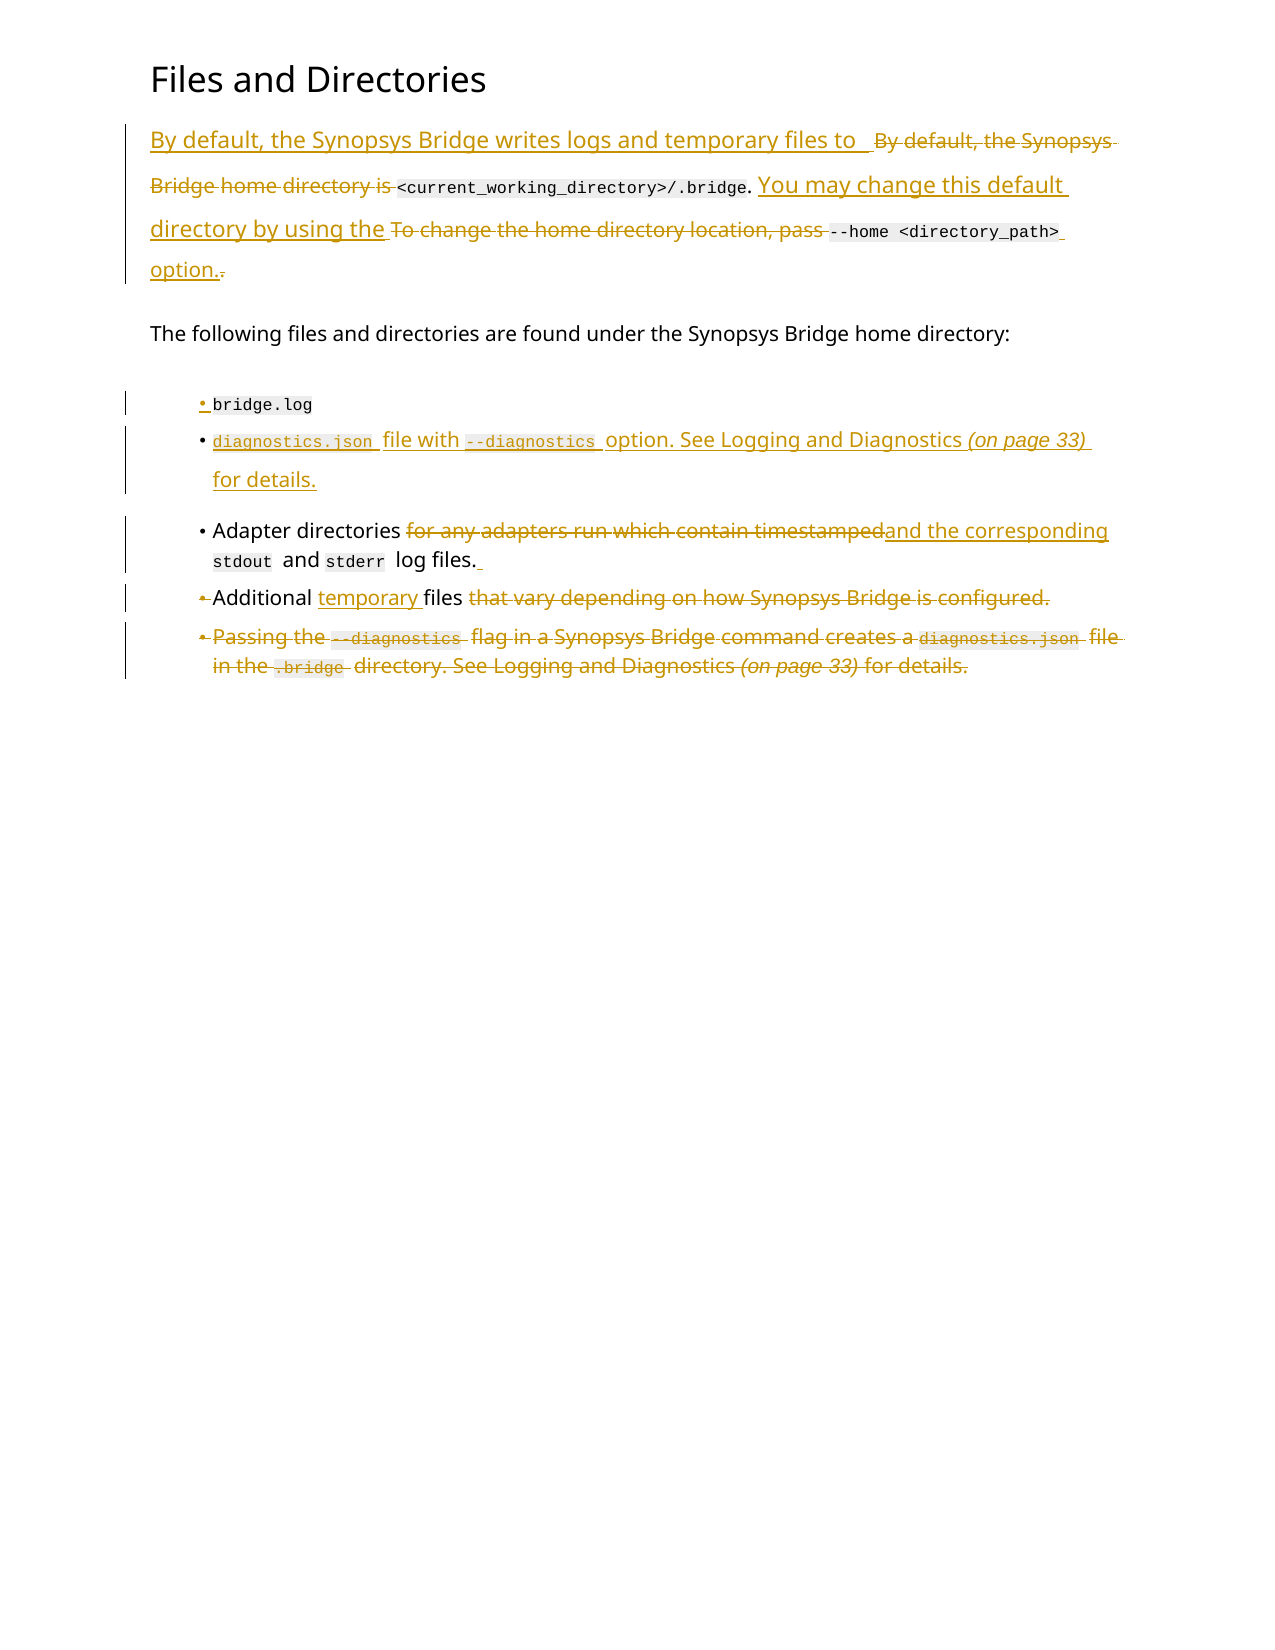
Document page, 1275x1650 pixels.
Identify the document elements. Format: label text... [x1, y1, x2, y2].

text <current_working_directory>/.bridge. --home <directory_path> [150, 124, 1137, 284]
list bridge.log [199, 391, 1137, 415]
list Additional files [199, 583, 1137, 612]
list Adapter directories stdout and stderr log files. [199, 516, 1137, 573]
subtitle Files and Directories [150, 54, 1137, 102]
text The following files and directories are found under the Synopsys Bridge home directory: [150, 319, 1137, 347]
